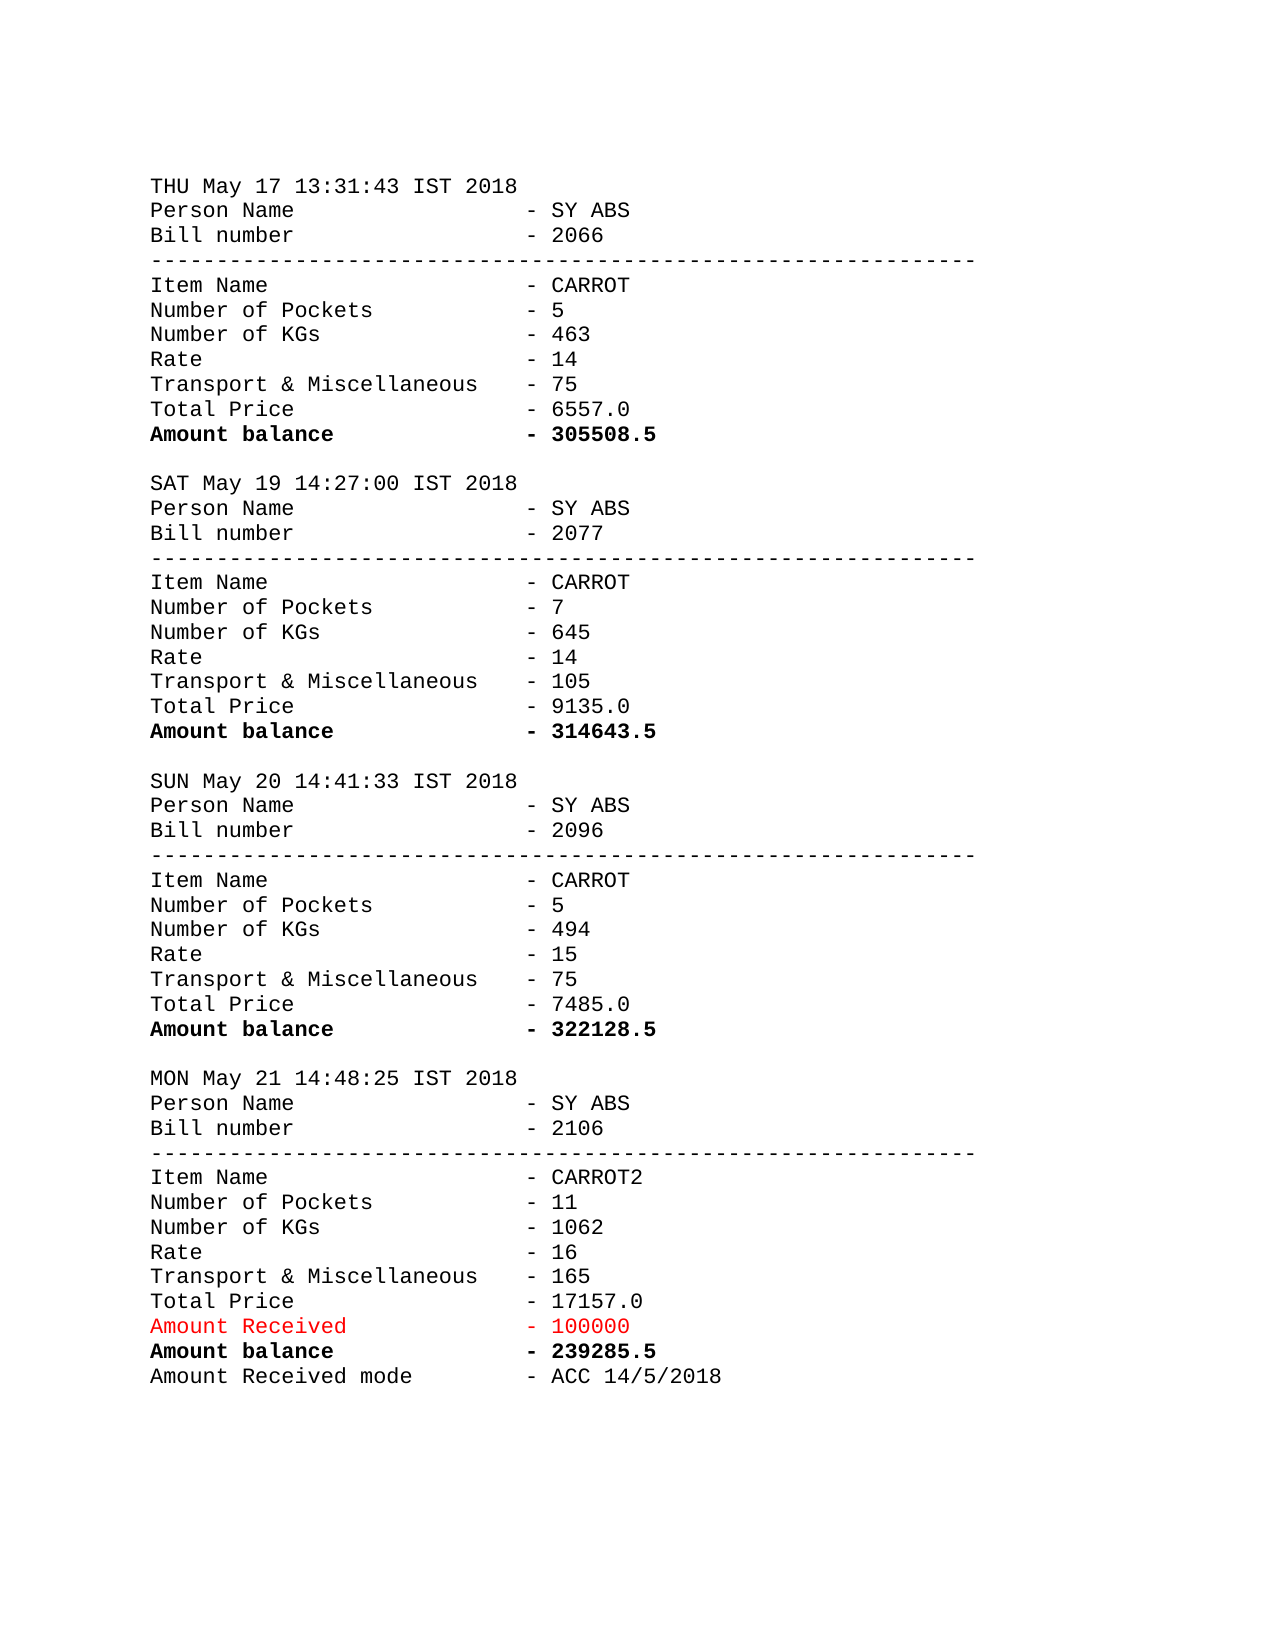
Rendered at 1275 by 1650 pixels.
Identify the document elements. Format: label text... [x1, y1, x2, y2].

text Amount Received mode - ACC 14/5/2018 [150, 1365, 1125, 1389]
text Rate - 14 [150, 646, 1125, 671]
text --------------------------------------------------------------- [150, 844, 1125, 869]
text Rate - 16 [150, 1241, 1125, 1266]
text Item Name - CARROT [150, 274, 1125, 299]
text Transport & Miscellaneous - 165 [150, 1266, 1125, 1290]
text Transport & Miscellaneous - 105 [150, 671, 1125, 695]
text Number of KGs - 1062 [150, 1216, 1125, 1241]
text Item Name - CARROT [150, 571, 1125, 596]
text --------------------------------------------------------------- [150, 1142, 1125, 1166]
text Person Name - SY ABS [150, 199, 1125, 224]
text --------------------------------------------------------------- [150, 547, 1125, 571]
text THU May 17 13:31:43 IST 2018 [150, 175, 1125, 199]
text MON May 21 14:48:25 IST 2018 [150, 1067, 1125, 1092]
text Amount balance - 305508.5 [150, 423, 1125, 447]
text Transport & Miscellaneous - 75 [150, 373, 1125, 398]
text Total Price - 9135.0 [150, 695, 1125, 720]
text Amount Received - 100000 [150, 1315, 1125, 1340]
text Total Price - 17157.0 [150, 1290, 1125, 1315]
text --------------------------------------------------------------- [150, 249, 1125, 274]
text SUN May 20 14:41:33 IST 2018 [150, 770, 1125, 794]
text Amount balance - 322128.5 [150, 1018, 1125, 1042]
text Amount balance - 239285.5 [150, 1340, 1125, 1365]
text Number of Pockets - 5 [150, 299, 1125, 323]
text Person Name - SY ABS [150, 794, 1125, 819]
text Bill number - 2096 [150, 819, 1125, 844]
text Amount balance - 314643.5 [150, 720, 1125, 745]
text Total Price - 7485.0 [150, 993, 1125, 1018]
text Person Name - SY ABS [150, 497, 1125, 522]
text Person Name - SY ABS [150, 1092, 1125, 1117]
text Number of Pockets - 7 [150, 596, 1125, 621]
text Bill number - 2106 [150, 1117, 1125, 1142]
text Number of KGs - 494 [150, 918, 1125, 943]
text Number of KGs - 645 [150, 621, 1125, 646]
text Number of KGs - 463 [150, 323, 1125, 348]
text Rate - 15 [150, 943, 1125, 968]
text SAT May 19 14:27:00 IST 2018 [150, 472, 1125, 497]
text Rate - 14 [150, 348, 1125, 373]
text Transport & Miscellaneous - 75 [150, 968, 1125, 993]
text Total Price - 6557.0 [150, 398, 1125, 423]
text Bill number - 2077 [150, 522, 1125, 547]
text Number of Pockets - 11 [150, 1191, 1125, 1216]
text Number of Pockets - 5 [150, 894, 1125, 918]
text Item Name - CARROT2 [150, 1166, 1125, 1191]
text Item Name - CARROT [150, 869, 1125, 894]
text Bill number - 2066 [150, 224, 1125, 249]
